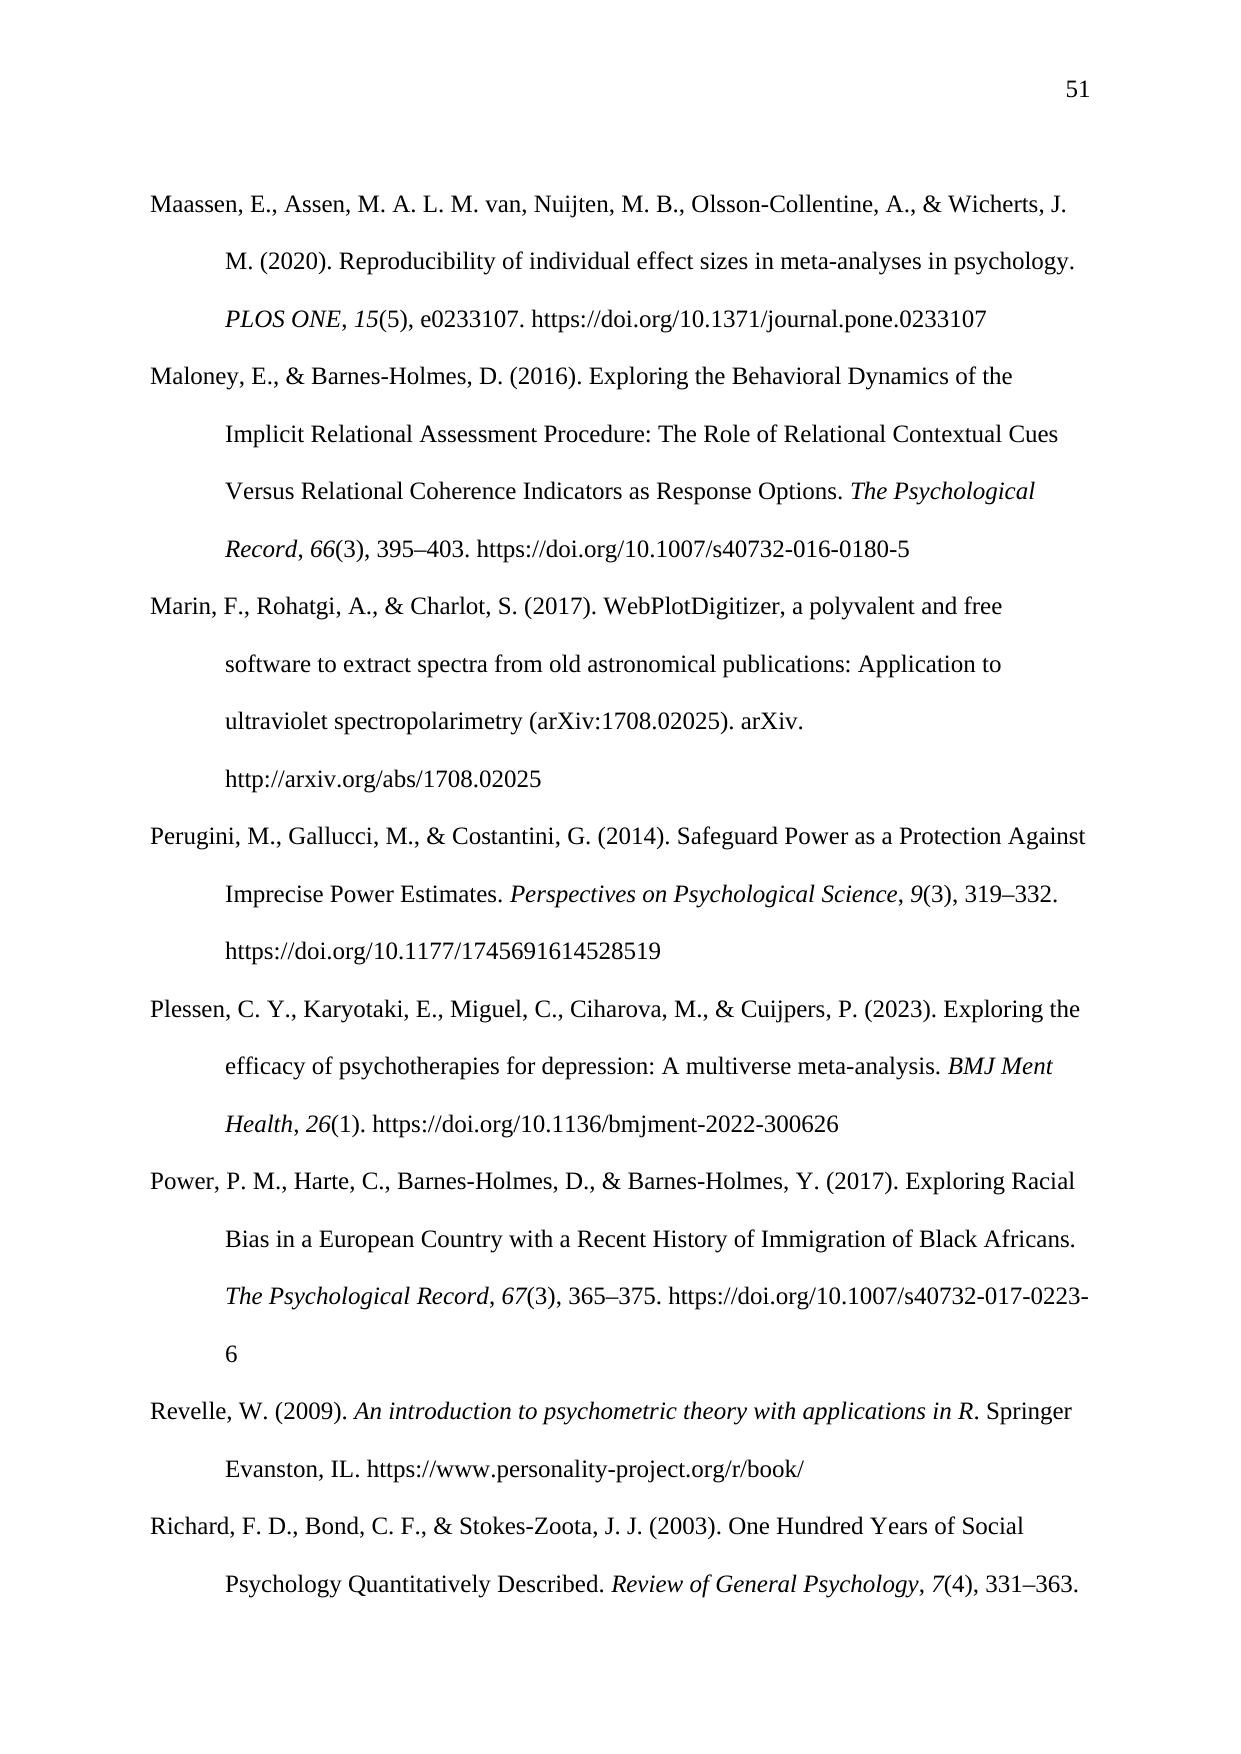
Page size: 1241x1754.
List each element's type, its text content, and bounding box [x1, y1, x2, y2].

text Power, P. M., Harte, C., Barnes-Holmes, D., & Barnes-Holmes, Y. (2017). Exploring Racial Bias in a European Country with a Recent History of Immigration of Black Africans. The Psychological Record, 67(3), 365–375. https://doi.org/10.1007/s40732-017-0223-6 [150, 1166, 1090, 1367]
text Maloney, E., & Barnes-Holmes, D. (2016). Exploring the Behavioral Dynamics of the Implicit Relational Assessment Procedure: The Role of Relational Contextual Cues Versus Relational Coherence Indicators as Response Options. The Psychological Record, 66(3), 395–403. https://doi.org/10.1007/s40732-016-0180-5 [150, 361, 1090, 562]
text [150, 1511, 1090, 1597]
text Marin, F., Rohatgi, A., & Charlot, S. (2017). WebPlotDigitizer, a polyvalent and free software to extract spectra from old astronomical publications: Application to ultraviolet spectropolarimetry (arXiv:1708.02025). arXiv. http://arxiv.org/abs/1708.02025 [150, 591, 1090, 792]
text Maassen, E., Assen, M. A. L. M. van, Nuijten, M. B., Olsson-Collentine, A., & Wicherts, J. M. (2020). Reproducibility of individual effect sizes in meta-analyses in psychology. PLOS ONE, 15(5), e0233107. https://doi.org/10.1371/journal.pone.0233107 [150, 189, 1090, 332]
text Revelle, W. (2009). An introduction to psychometric theory with applications in R. Springer Evanston, IL. https://www.personality-project.org/r/book/ [150, 1396, 1090, 1482]
text Plessen, C. Y., Karyotaki, E., Miguel, C., Ciharova, M., & Cuijpers, P. (2023). Exploring the efficacy of psychotherapies for depression: A multiverse meta-analysis. BMJ Ment Health, 26(1). https://doi.org/10.1136/bmjment-2022-300626 [150, 994, 1090, 1137]
text Perugini, M., Gallucci, M., & Costantini, G. (2014). Safeguard Power as a Protection Against Imprecise Power Estimates. Perspectives on Psychological Science, 9(3), 319–332. https://doi.org/10.1177/1745691614528519 [150, 821, 1090, 965]
